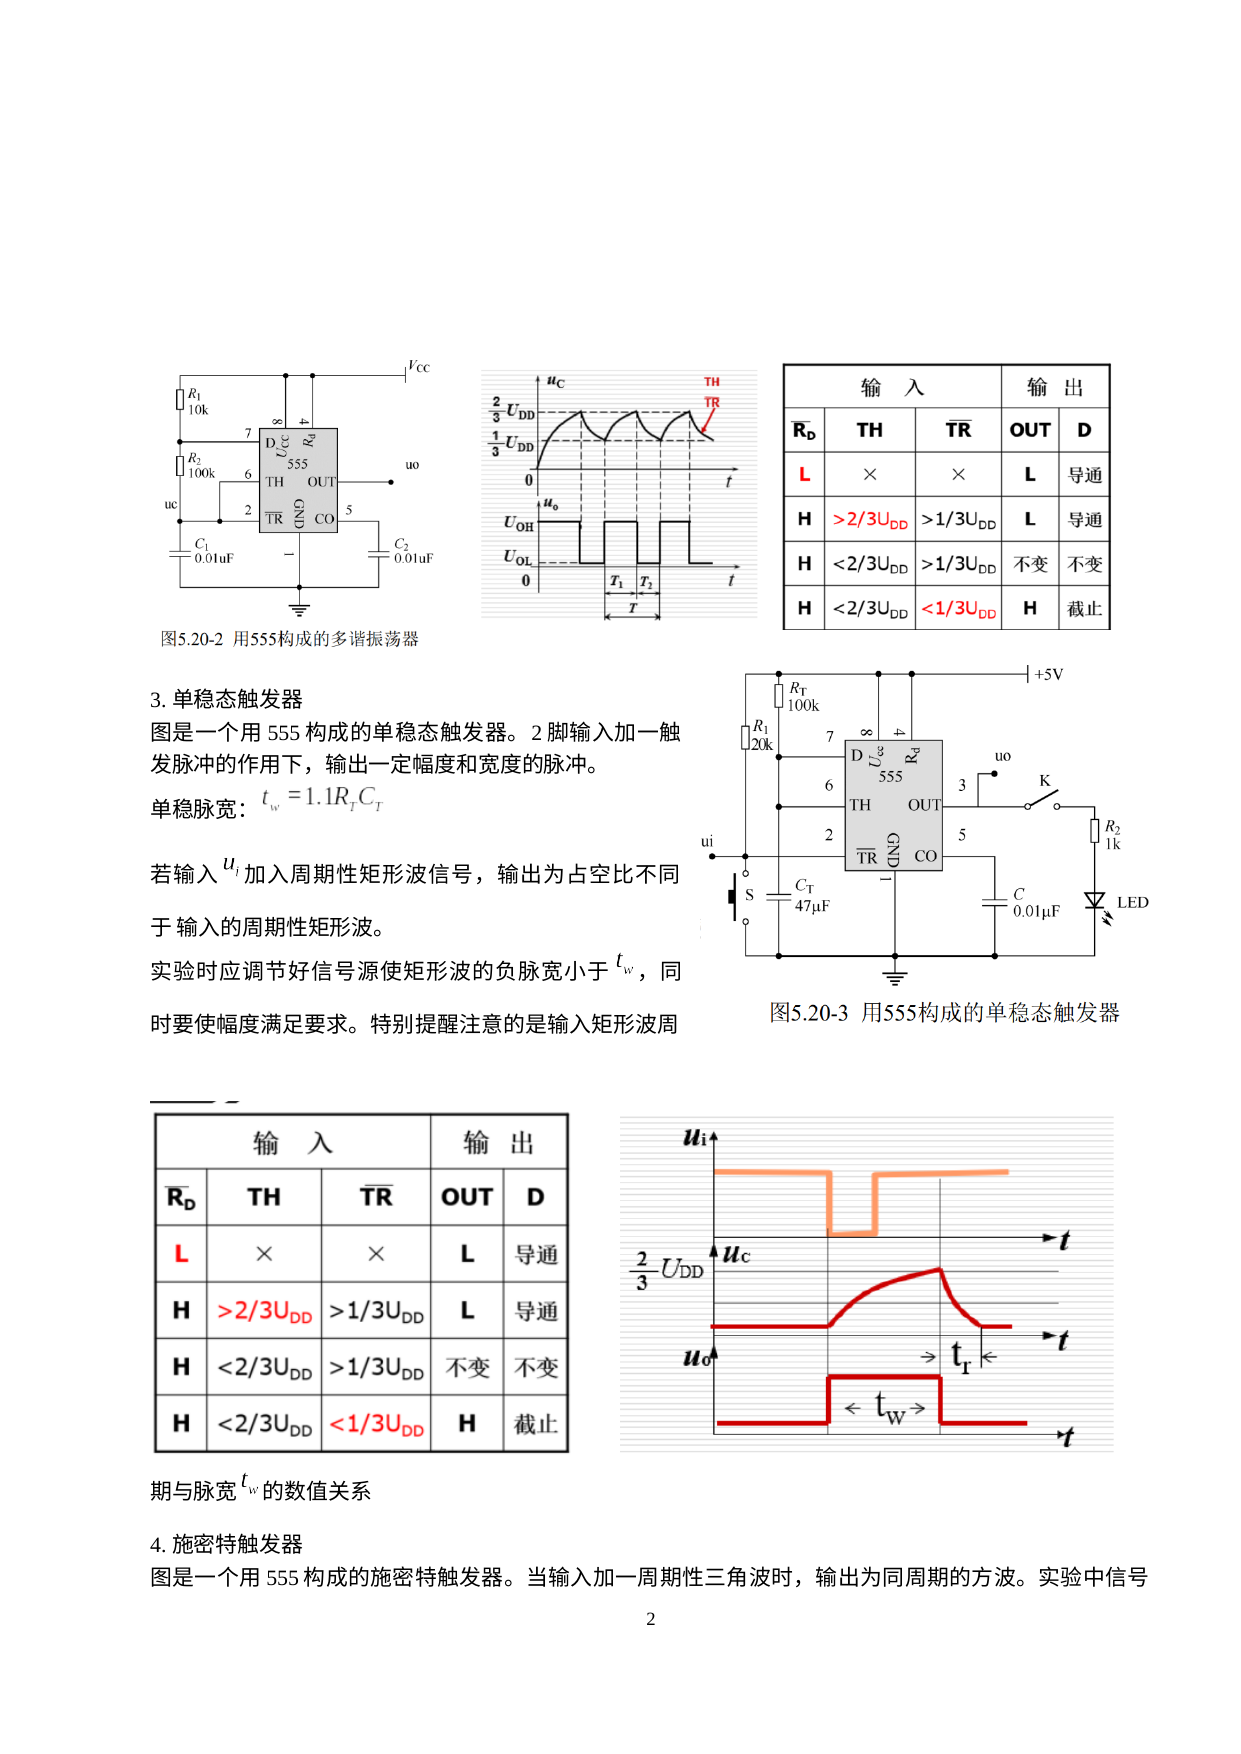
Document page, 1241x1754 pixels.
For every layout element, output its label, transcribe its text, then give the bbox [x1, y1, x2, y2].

picture [618, 1110, 1114, 1453]
text 4. 施密特触发器 [150, 1527, 1152, 1559]
text 若输入加入周期性矩形波信号，输出为占空比不同于 输入的周期性矩形波。 [150, 844, 700, 942]
picture [150, 1101, 584, 1460]
picture [470, 366, 771, 627]
picture [782, 360, 1112, 630]
text 图是一个用555构成的单稳态触发器。2脚输入加一触发脉冲的作用下，输出一定幅度和宽度的脉冲。 [150, 714, 700, 779]
picture [700, 655, 1152, 1024]
text 单稳脉宽： [150, 779, 700, 844]
text 图是一个用555构成的施密特触发器。当输入加一周期性三角波时，输出为同周期的方波。实验中信号源产生三角波时应加入一合理大小的直流偏置，使三角波整个周期内为正值。另外三角波幅度的变化要满足施密特触发器正向阈值电压 [150, 1559, 1152, 1592]
picture [150, 357, 438, 652]
